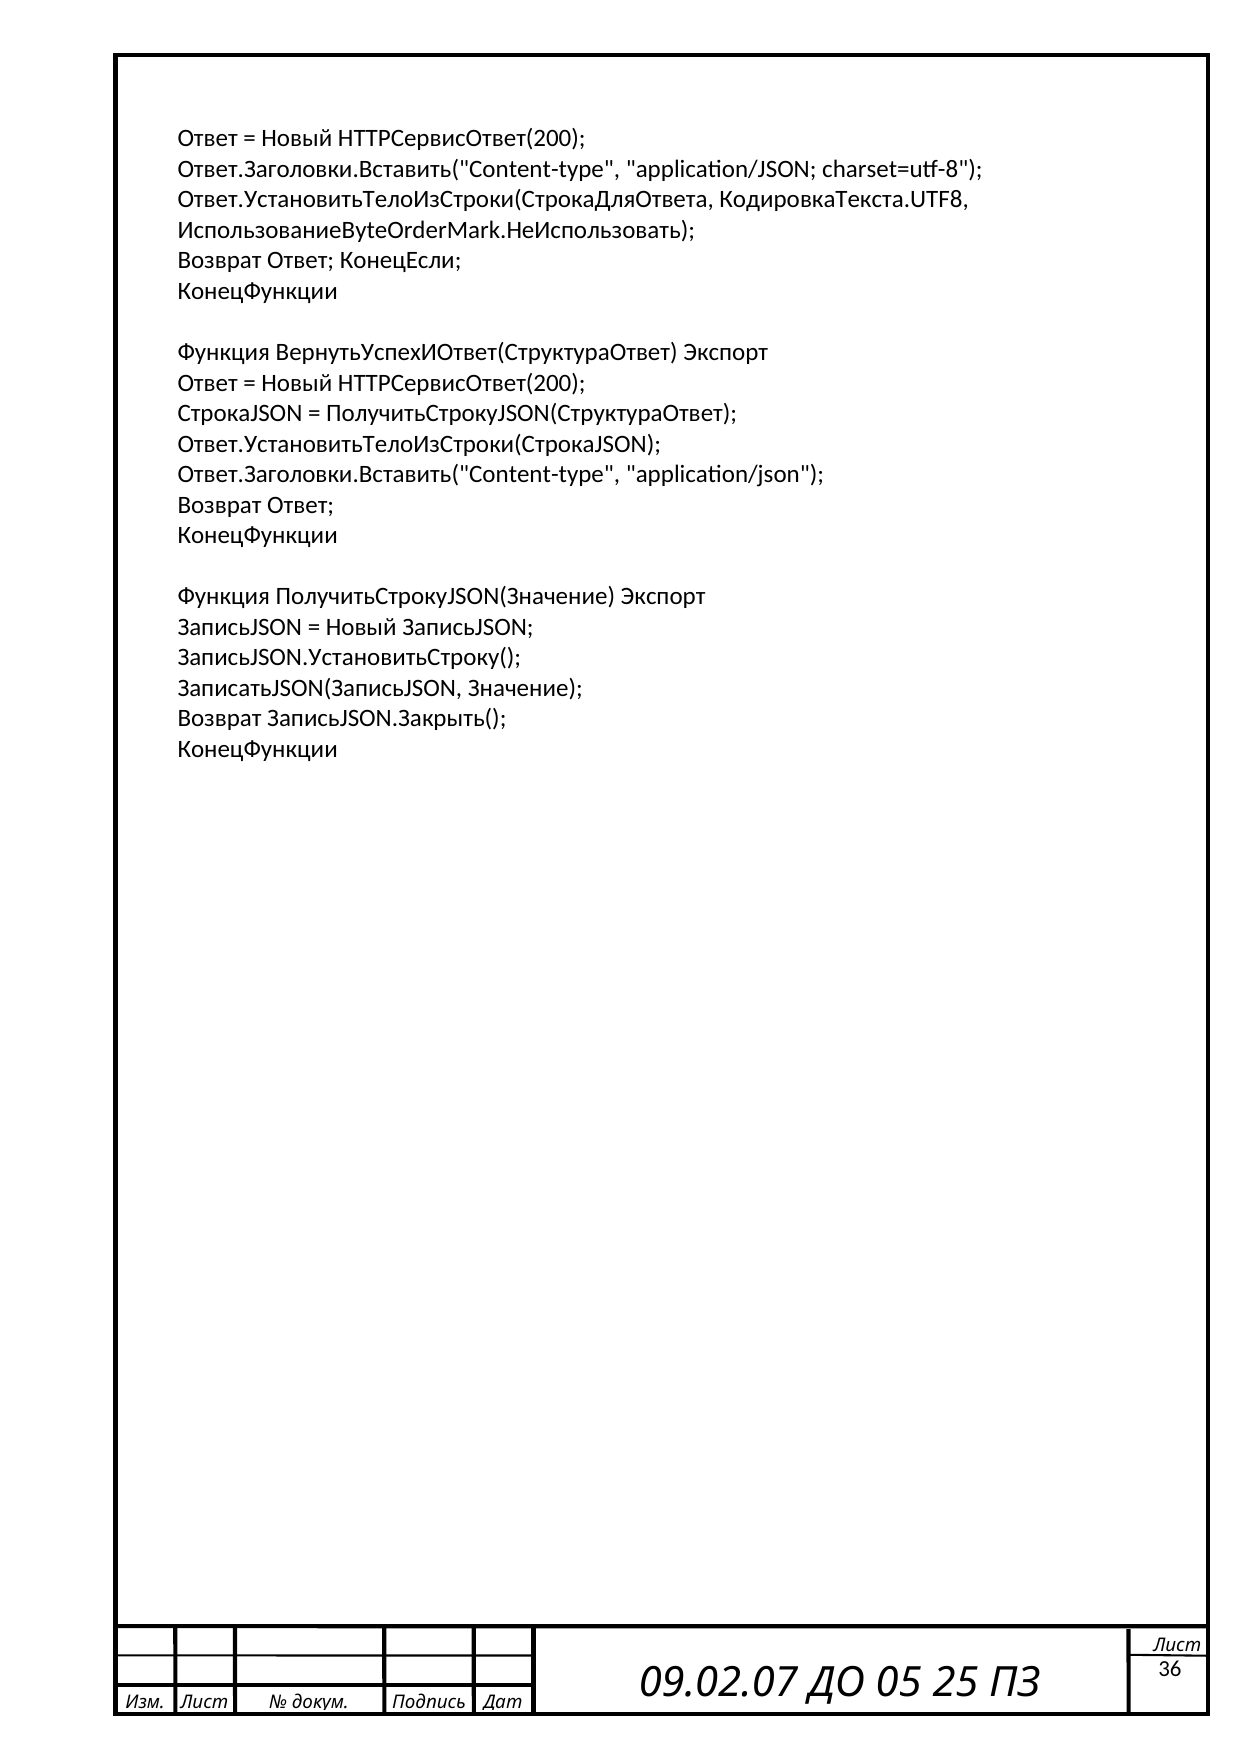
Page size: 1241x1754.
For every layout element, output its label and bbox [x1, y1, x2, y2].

text [177, 122, 1181, 763]
